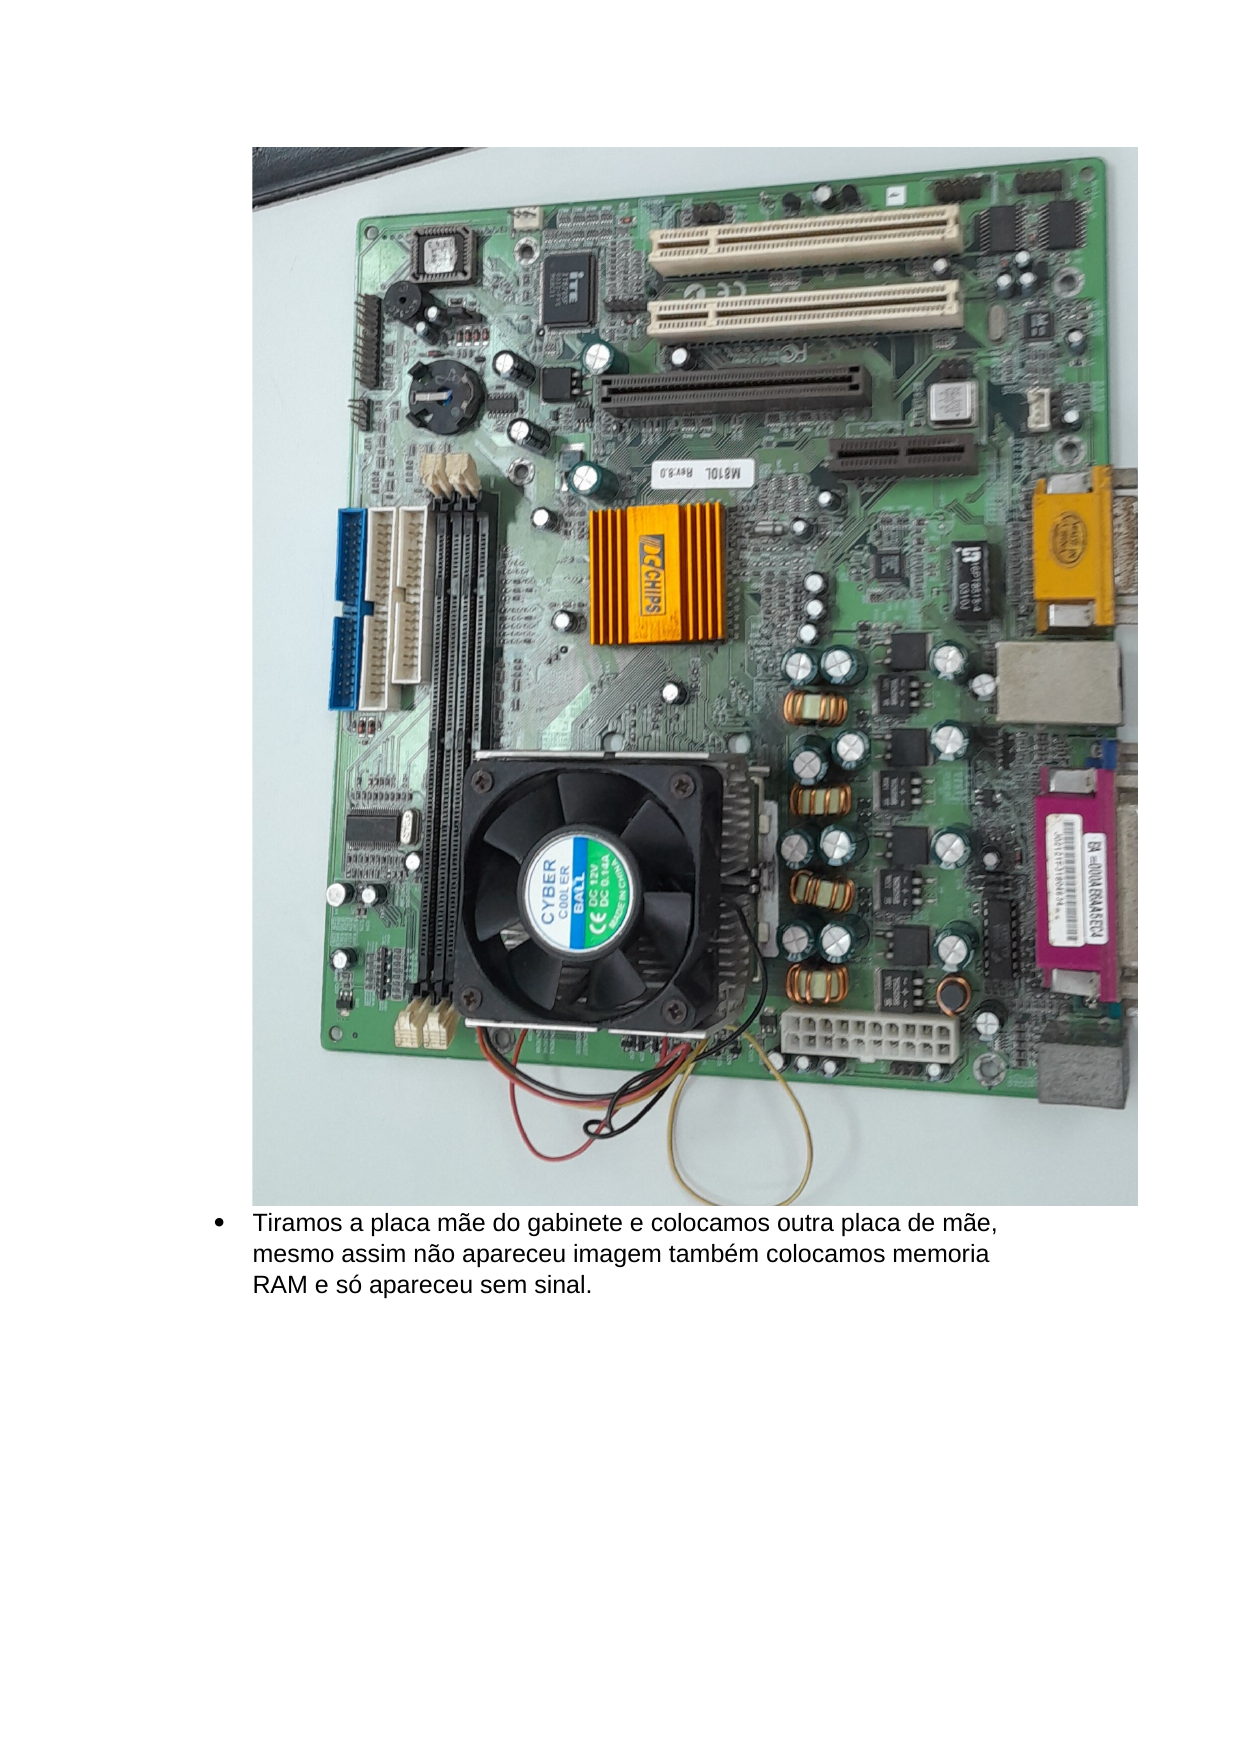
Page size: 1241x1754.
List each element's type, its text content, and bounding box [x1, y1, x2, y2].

list Tiramos a placa mãe do gabinete e colocamos outra placa de mãe, mesmo assim não apareceu imagem também colocamos memoria RAM e só apareceu sem sinal. [215, 1208, 1063, 1299]
picture [252, 147, 1138, 1206]
